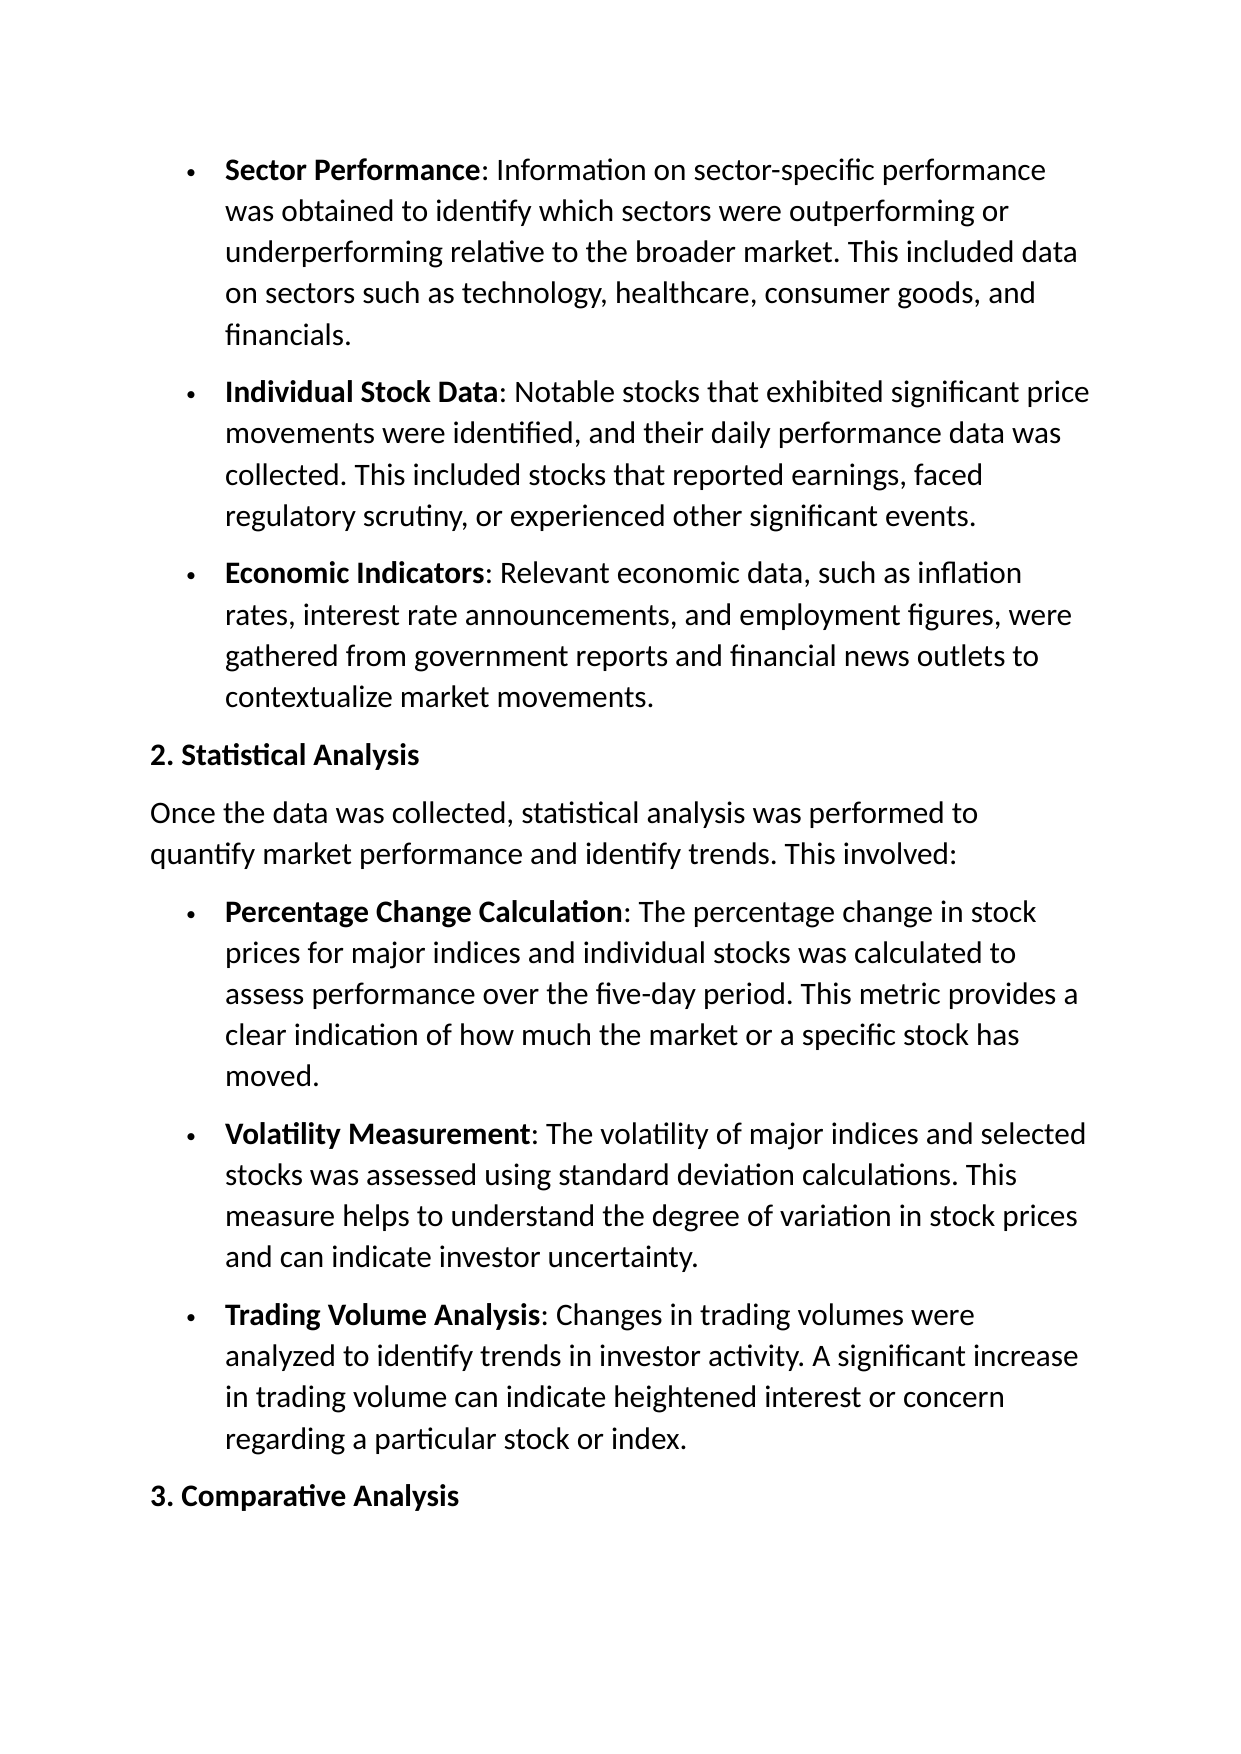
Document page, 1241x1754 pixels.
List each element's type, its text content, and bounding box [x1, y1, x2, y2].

text 2. Statistical Analysis [150, 735, 1090, 773]
list Percentage Change Calculation: The percentage change in stock prices for major indices and individual stocks was calculated to assess performance over the five-day period. This metric provides a clear indication of how much the market or a specific stock has moved. [187, 892, 1090, 1094]
text 3. Comparative Analysis [150, 1477, 1090, 1515]
list Economic Indicators: Relevant economic data, such as inflation rates, interest rate announcements, and employment figures, were gathered from government reports and financial news outlets to contextualize market movements. [187, 554, 1090, 715]
list Volatility Measurement: The volatility of major indices and selected stocks was assessed using standard deviation calculations. This measure helps to understand the degree of variation in stock prices and can indicate investor uncertainty. [187, 1114, 1090, 1276]
text Once the data was collected, statistical analysis was performed to quantify market performance and identify trends. This involved: [150, 793, 1090, 872]
list Trading Volume Analysis: Changes in trading volumes were analyzed to identify trends in investor activity. A significant increase in trading volume can indicate heightened interest or concern regarding a particular stock or index. [187, 1295, 1090, 1457]
list Individual Stock Data: Notable stocks that exhibited significant price movements were identified, and their daily performance data was collected. This included stocks that reported earnings, faced regulatory scrutiny, or experienced other significant events. [187, 372, 1090, 534]
list Sector Performance: Information on sector-specific performance was obtained to identify which sectors were outperforming or underperforming relative to the broader market. This included data on sectors such as technology, healthcare, consumer goods, and financials. [187, 150, 1090, 353]
